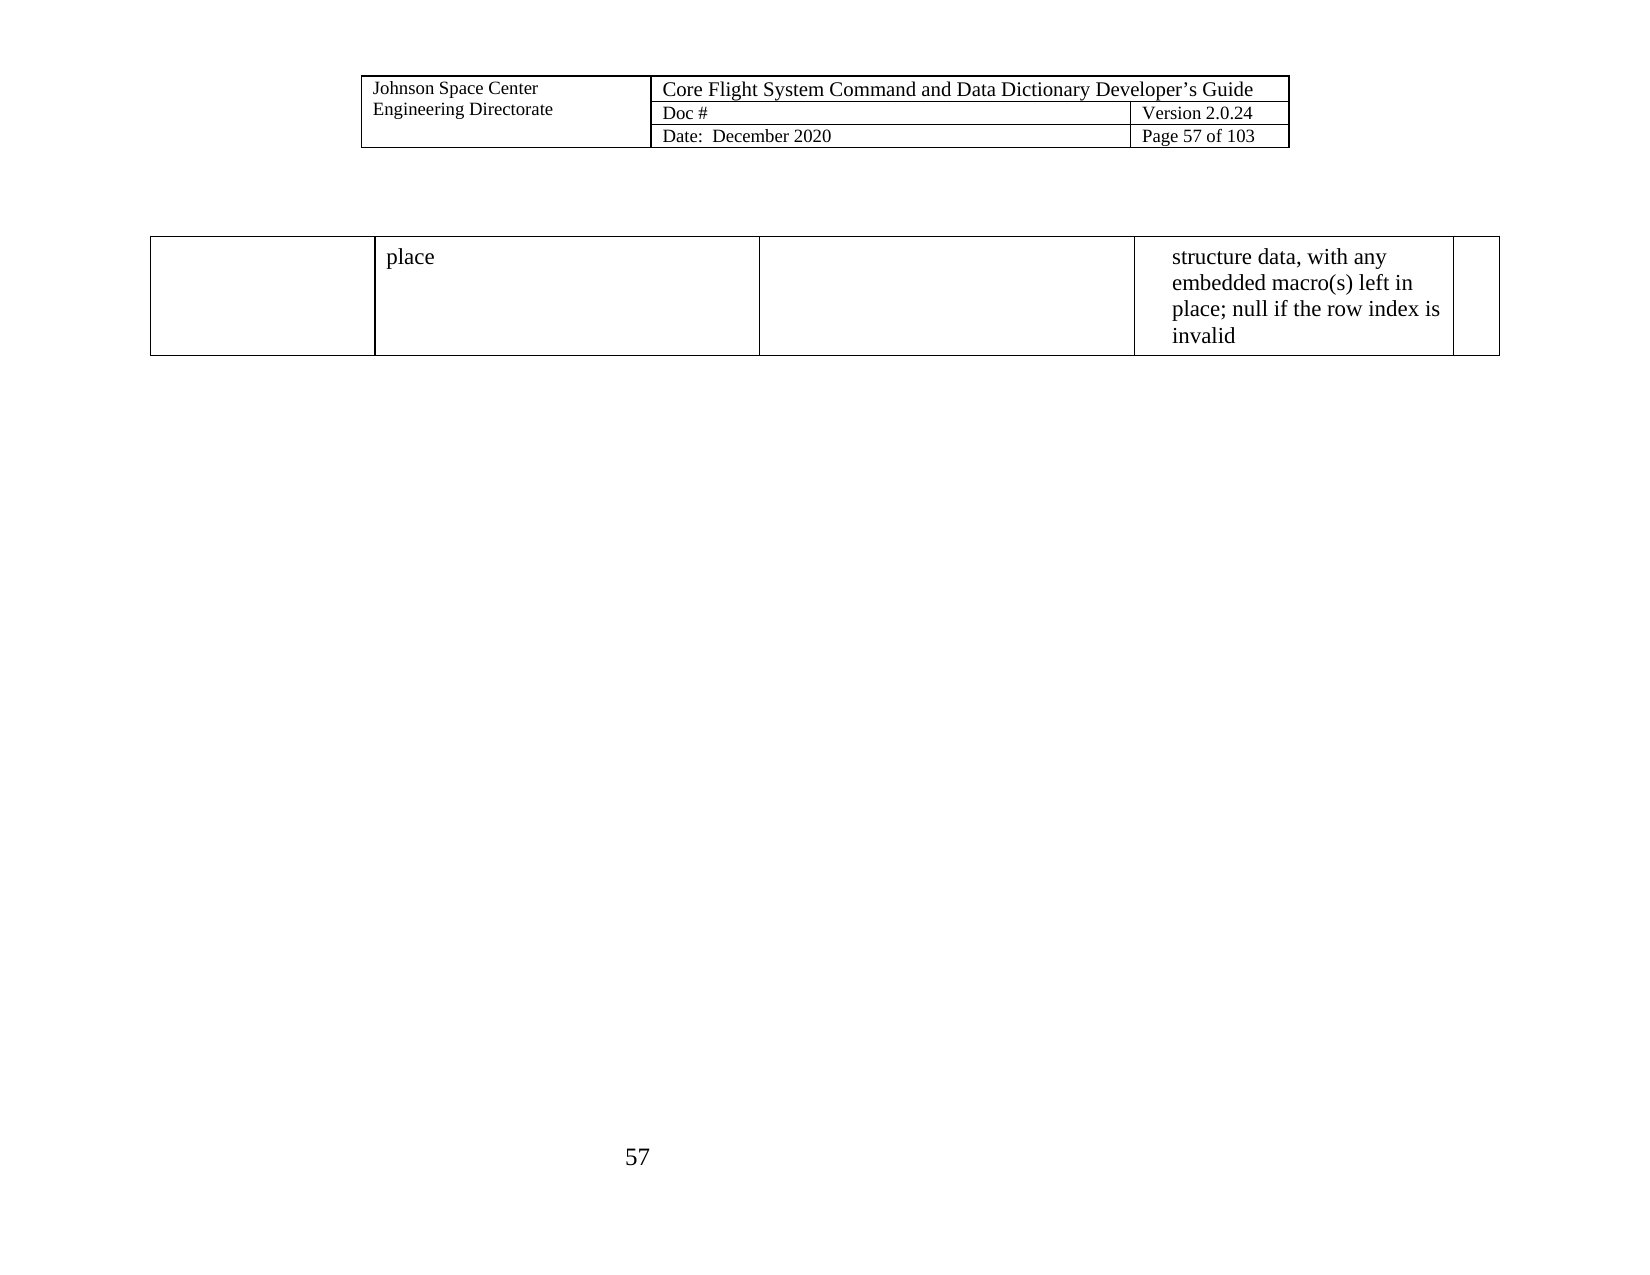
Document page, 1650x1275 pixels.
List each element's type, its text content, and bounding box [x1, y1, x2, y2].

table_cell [1135, 237, 1453, 354]
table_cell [376, 237, 759, 354]
table_cell O [1454, 237, 1499, 354]
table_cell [760, 237, 1134, 354]
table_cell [151, 237, 374, 354]
